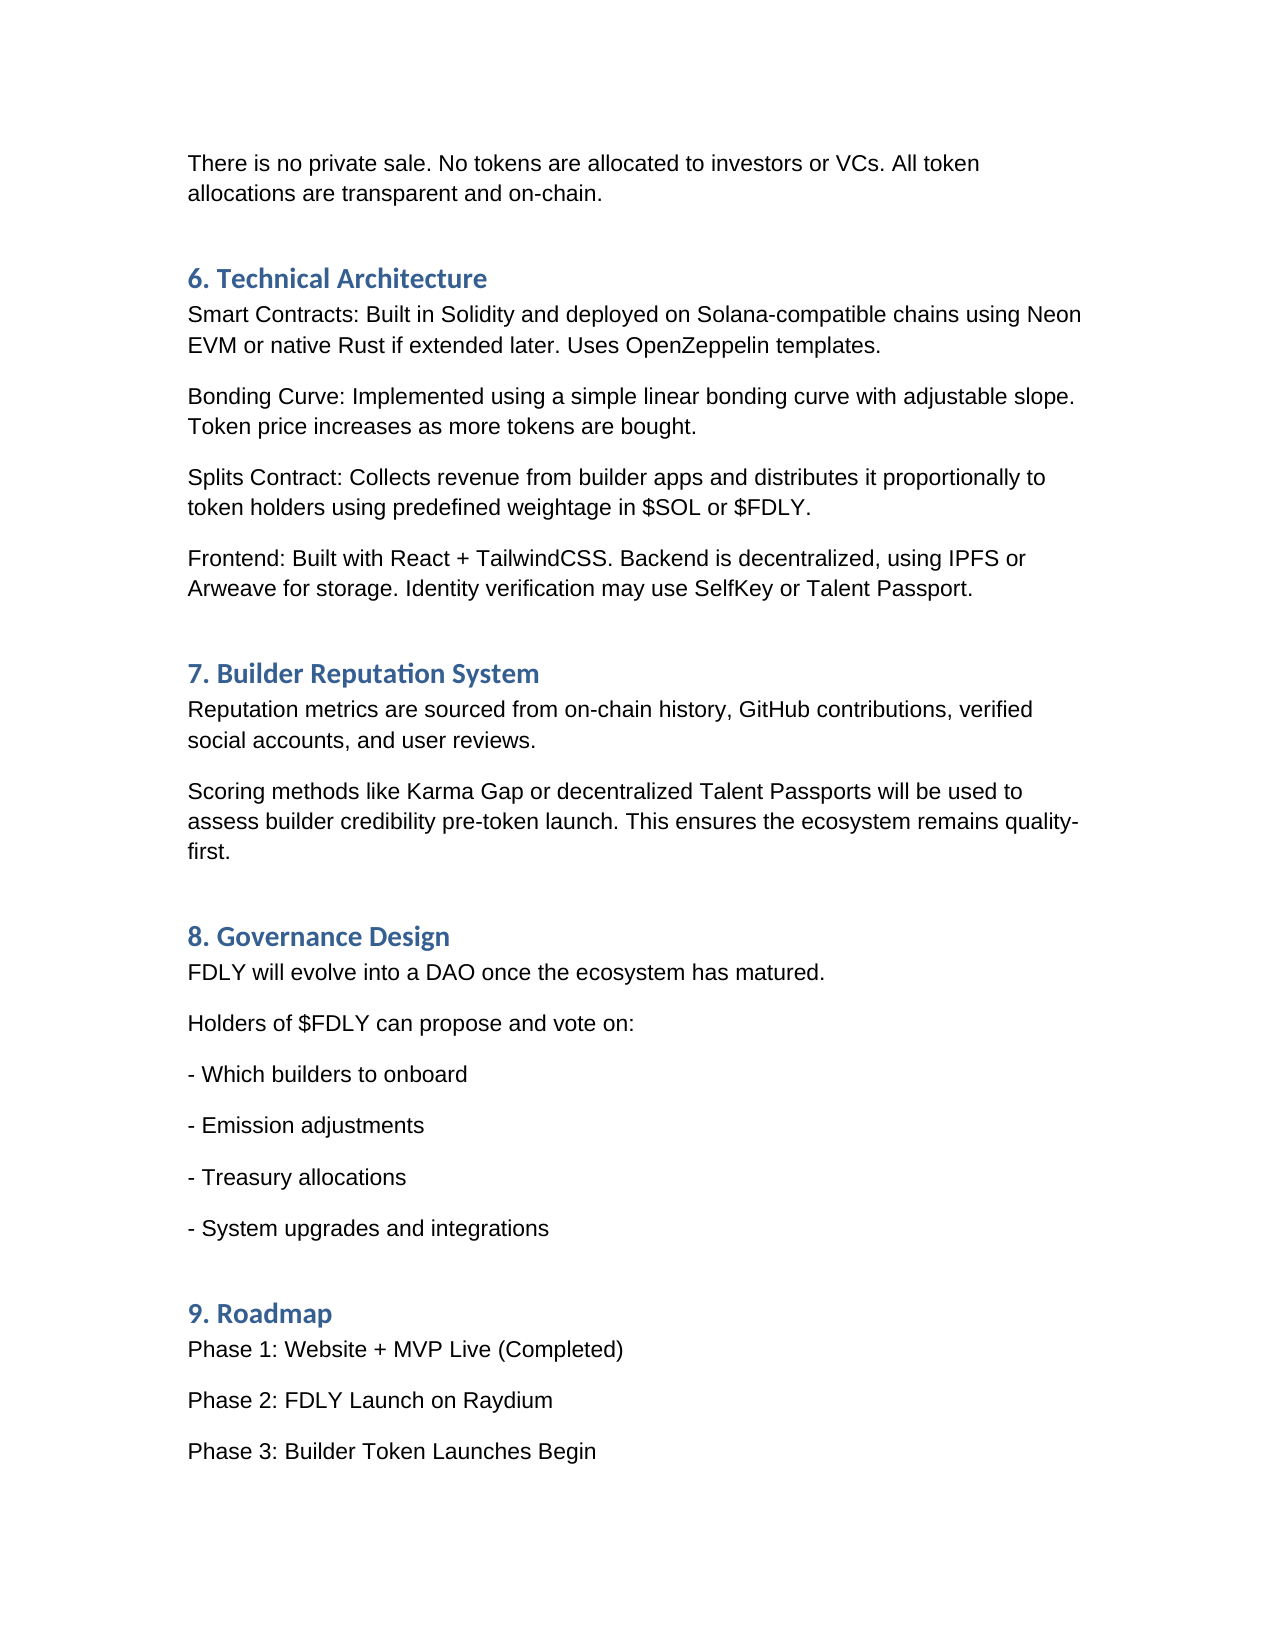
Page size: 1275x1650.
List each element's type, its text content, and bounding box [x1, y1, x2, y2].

text Holders of $FDLY can propose and vote on: [187, 1010, 1087, 1037]
text Frontend: Built with React + TailwindCSS. Backend is decentralized, using IPFS or Arweave for storage. Identity verification may use SelfKey or Talent Passport. [187, 545, 1087, 602]
text Bonding Curve: Implemented using a simple linear bonding curve with adjustable slope. Token price increases as more tokens are bought. [187, 383, 1087, 439]
text - System upgrades and integrations [187, 1214, 1087, 1241]
text Splits Contract: Collects revenue from builder apps and distributes it proportionally to token holders using predefined weightage in $SOL or $FDLY. [187, 464, 1087, 520]
subtitle 8. Governance Design [187, 918, 1087, 954]
text - Which builders to onboard [187, 1061, 1087, 1088]
text Reputation metrics are sourced from on-chain history, GitHub contributions, verified social accounts, and user reviews. [187, 696, 1087, 753]
text There is no private sale. No tokens are allocated to investors or VCs. All token allocations are transparent and on-chain. [187, 150, 1087, 207]
text Phase 3: Builder Token Launches Begin [187, 1438, 1087, 1464]
text - Emission adjustments [187, 1112, 1087, 1139]
subtitle 9. Roadmap [187, 1295, 1087, 1330]
text - Treasury allocations [187, 1163, 1087, 1190]
subtitle 7. Builder Reputation System [187, 656, 1087, 691]
subtitle 6. Technical Architecture [187, 260, 1087, 296]
text Scoring methods like Karma Gap or decentralized Talent Passports will be used to assess builder credibility pre-token launch. This ensures the ecosystem remains quality-first. [187, 778, 1087, 864]
text Phase 1: Website + MVP Live (Completed) [187, 1336, 1087, 1362]
text Phase 2: FDLY Launch on Raydium [187, 1387, 1087, 1413]
text Smart Contracts: Built in Solidity and deployed on Solana-compatible chains using Neon EVM or native Rust if extended later. Uses OpenZeppelin templates. [187, 301, 1087, 358]
text FDLY will evolve into a DAO once the ecosystem has matured. [187, 959, 1087, 986]
